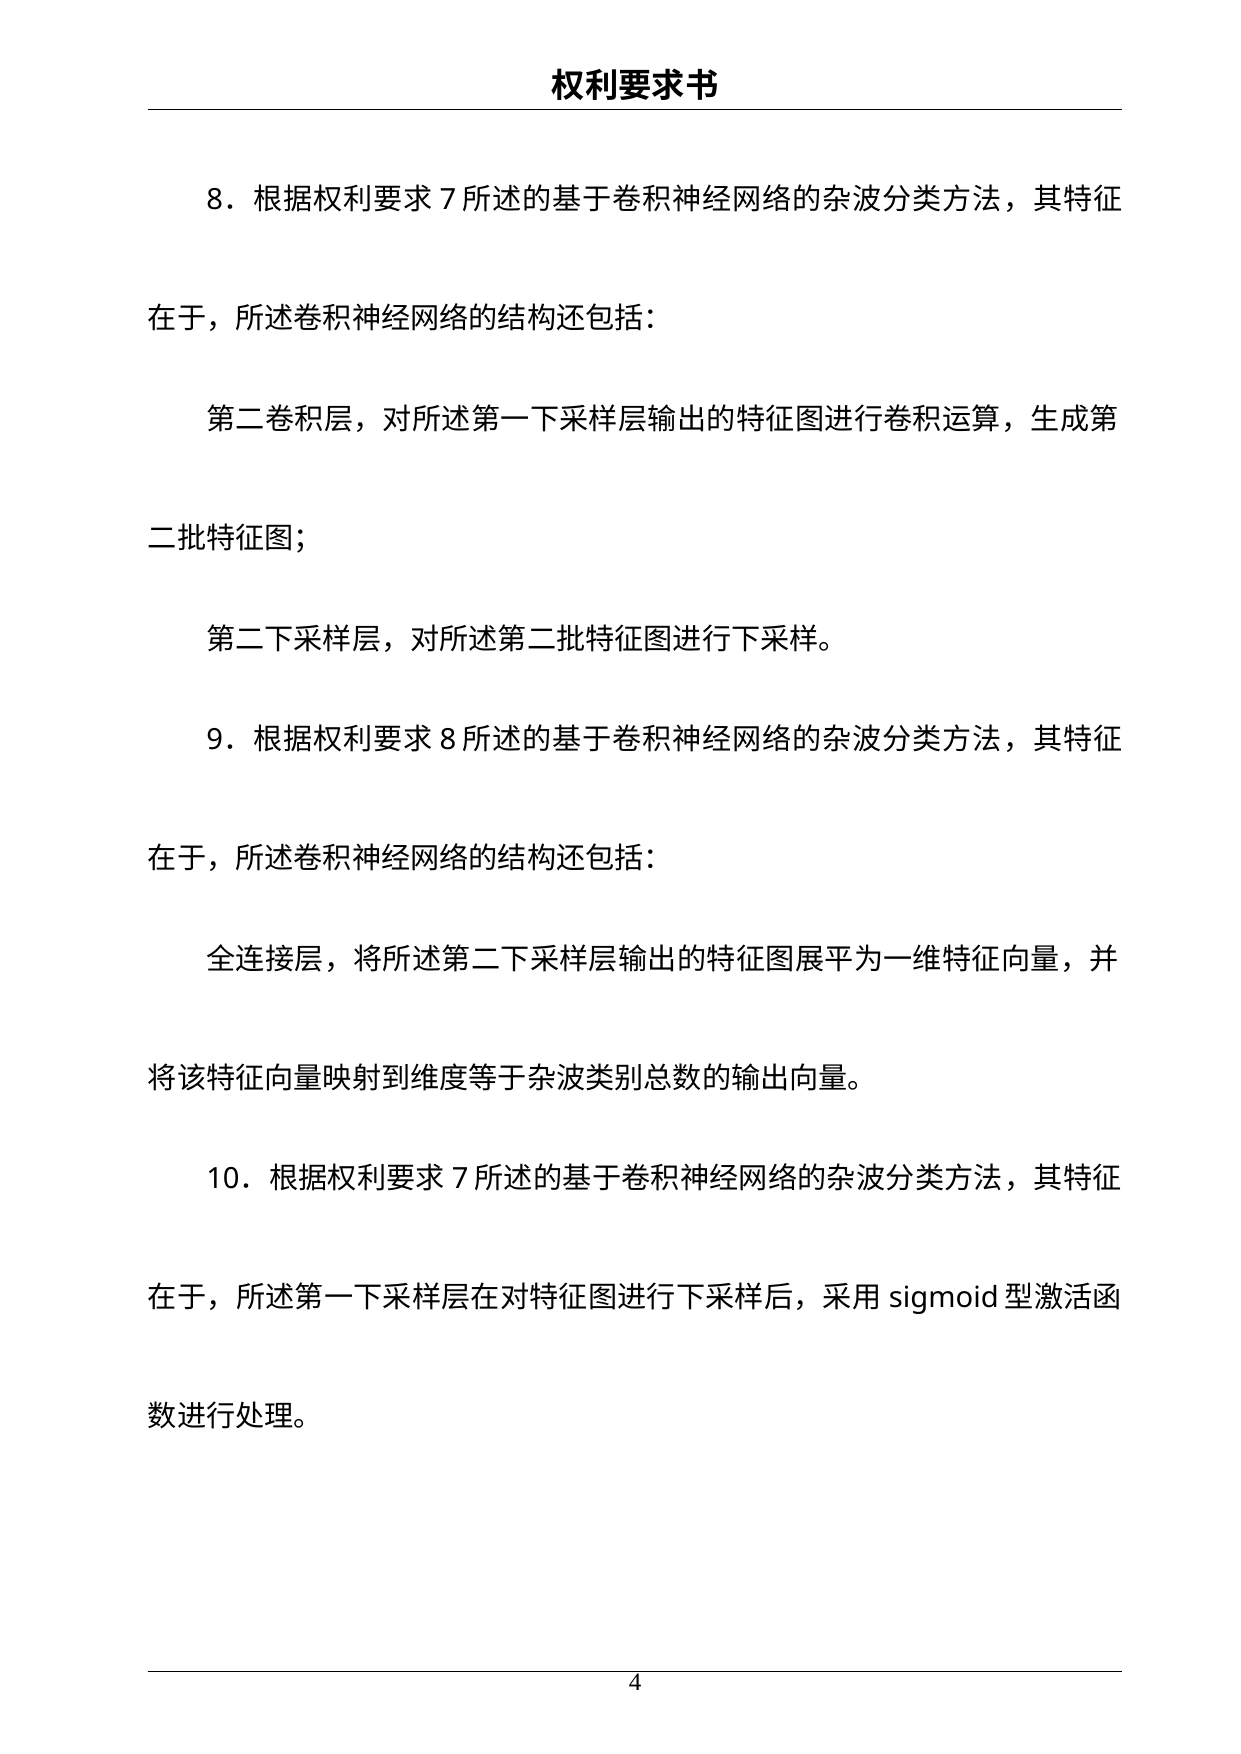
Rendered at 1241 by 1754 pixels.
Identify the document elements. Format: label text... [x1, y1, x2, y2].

text 第二卷积层，对所述第一下采样层输出的特征图进行卷积运算，生成第二批特征图； [148, 377, 1122, 576]
text 8．根据权利要求7所述的基于卷积神经网络的杂波分类方法，其特征在于，所述卷积神经网络的结构还包括： [148, 157, 1122, 356]
text 9．根据权利要求8所述的基于卷积神经网络的杂波分类方法，其特征在于，所述卷积神经网络的结构还包括： [148, 697, 1122, 896]
text 10．根据权利要求7所述的基于卷积神经网络的杂波分类方法，其特征在于，所述第一下采样层在对特征图进行下采样后，采用sigmoid型激活函数进行处理。 [148, 1136, 1122, 1454]
text 全连接层，将所述第二下采样层输出的特征图展平为一维特征向量，并将该特征向量映射到维度等于杂波类别总数的输出向量。 [148, 917, 1122, 1115]
text 第二下采样层，对所述第二批特征图进行下采样。 [148, 597, 1122, 676]
